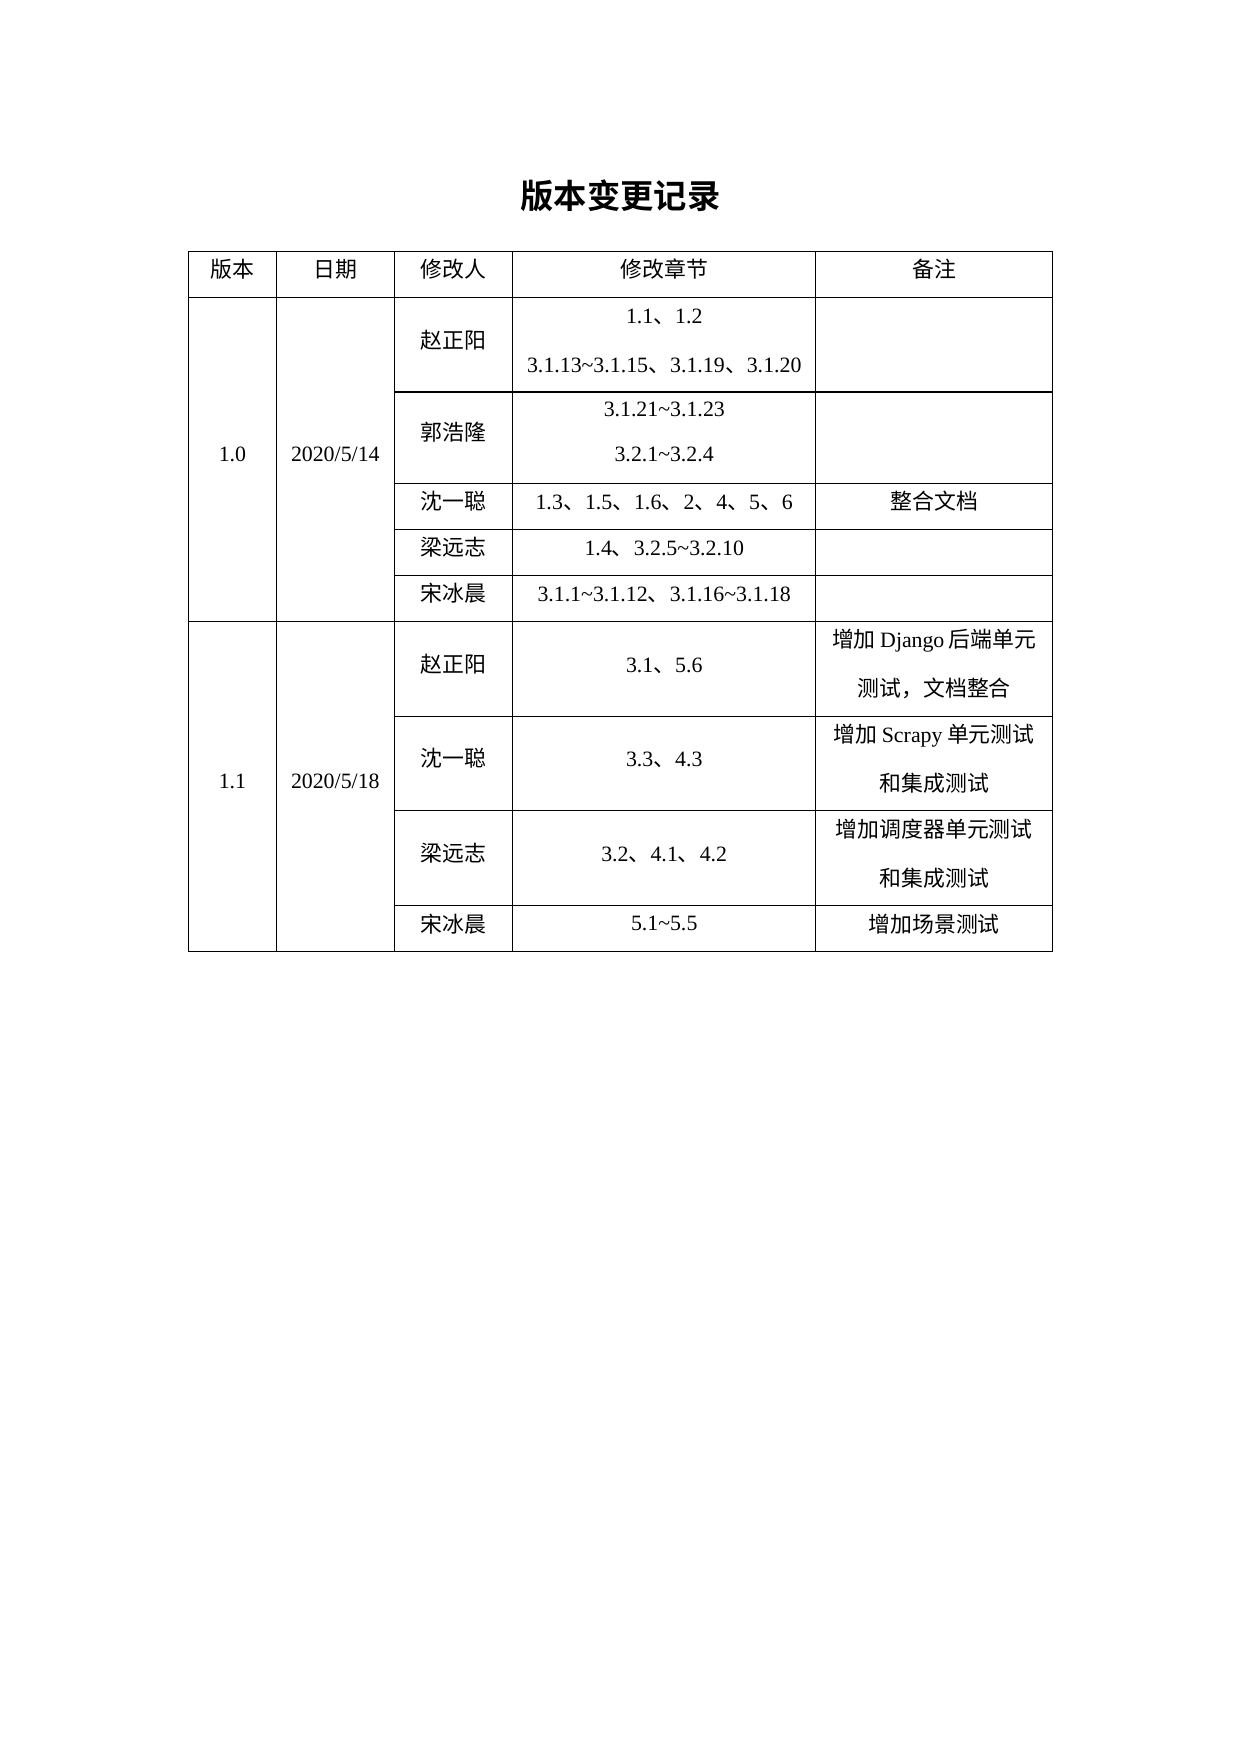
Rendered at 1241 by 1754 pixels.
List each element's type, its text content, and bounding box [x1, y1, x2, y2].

table_header 版本 [189, 252, 276, 297]
table_cell 3.2、4.1、4.2 [513, 811, 815, 905]
table_cell 3.1、5.6 [513, 622, 815, 716]
table_cell 沈一聪 [395, 717, 512, 810]
table_header 备注 [816, 252, 1052, 297]
table_cell 5.1~5.5 [513, 906, 815, 951]
table_cell 宋冰晨 [395, 576, 512, 621]
table_cell 梁远志 [395, 811, 512, 905]
table_cell 增加场景测试 [816, 906, 1052, 951]
table_cell 3.1.21~3.1.23 3.2.1~3.2.4 [513, 393, 815, 483]
table_cell 增加Scrapy单元测试和集成测试 [816, 717, 1052, 810]
table_cell 3.3、4.3 [513, 717, 815, 810]
table_cell 增加Django后端单元测试，文档整合 [816, 622, 1052, 716]
table_cell [816, 393, 1052, 483]
table_header 日期 [277, 252, 394, 297]
table_cell 宋冰晨 [395, 906, 512, 951]
table_cell 沈一聪 [395, 484, 512, 529]
table_cell [816, 530, 1052, 575]
table_cell 3.1.1~3.1.12、3.1.16~3.1.18 [513, 576, 815, 621]
table_cell [816, 576, 1052, 621]
table_header 修改章节 [513, 252, 815, 297]
table_cell 1.4、3.2.5~3.2.10 [513, 530, 815, 575]
text 版本变更记录 [187, 162, 1053, 227]
table_cell 1.1、1.2 3.1.13~3.1.15、3.1.19、3.1.20 [513, 298, 815, 391]
table_cell 1.1 [189, 622, 276, 951]
table_cell 整合文档 [816, 484, 1052, 529]
table_cell 2020/5/18 [277, 622, 394, 951]
table_cell 1.0 [189, 298, 276, 621]
table_cell 1.3、1.5、1.6、2、4、5、6 [513, 484, 815, 529]
table_cell 赵正阳 [395, 622, 512, 716]
table_cell 梁远志 [395, 530, 512, 575]
table_cell 郭浩隆 [395, 393, 512, 483]
table_cell 赵正阳 [395, 298, 512, 391]
table_cell 2020/5/14 [277, 298, 394, 621]
table_cell 增加调度器单元测试和集成测试 [816, 811, 1052, 905]
table_header 修改人 [395, 252, 512, 297]
table_cell [816, 298, 1052, 391]
